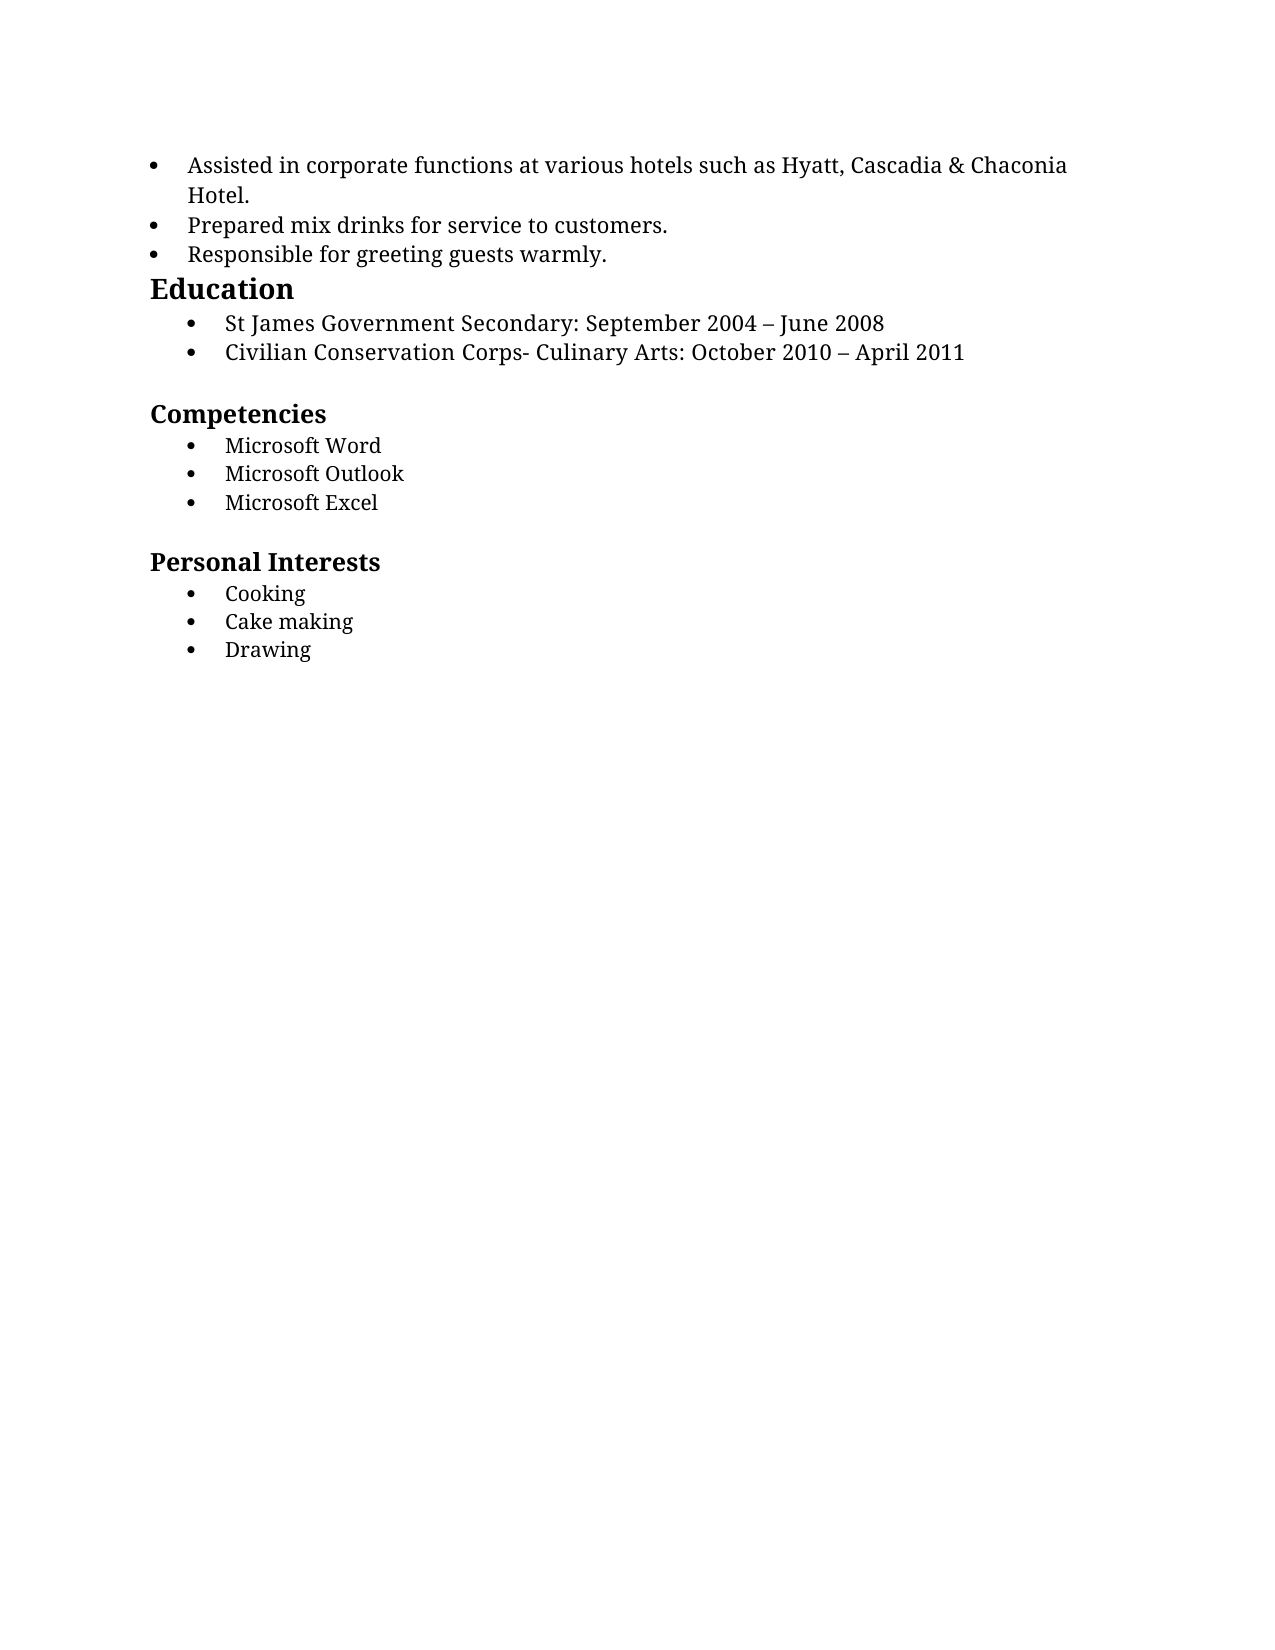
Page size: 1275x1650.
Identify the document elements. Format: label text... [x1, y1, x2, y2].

text Education [150, 269, 1125, 307]
list Cooking [187, 579, 1125, 607]
list Microsoft Outlook [187, 459, 1125, 488]
list Microsoft Word [187, 431, 1125, 459]
text Personal Interests [150, 545, 1125, 579]
list St James Government Secondary: September 2004 – June 2008 [187, 307, 1125, 337]
list Cake making [187, 607, 1125, 636]
list Civilian Conservation Corps- Culinary Arts: October 2010 – April 2011 [187, 337, 1125, 367]
list Microsoft Excel [187, 488, 1125, 516]
list Assisted in corporate functions at various hotels such as Hyatt, Cascadia & Chaconia Hotel. [150, 150, 1125, 209]
list Prepared mix drinks for service to customers. [150, 209, 1125, 239]
text Competencies [150, 397, 1125, 431]
list Drawing [187, 636, 1125, 664]
list Responsible for greeting guests warmly. [150, 239, 1125, 269]
